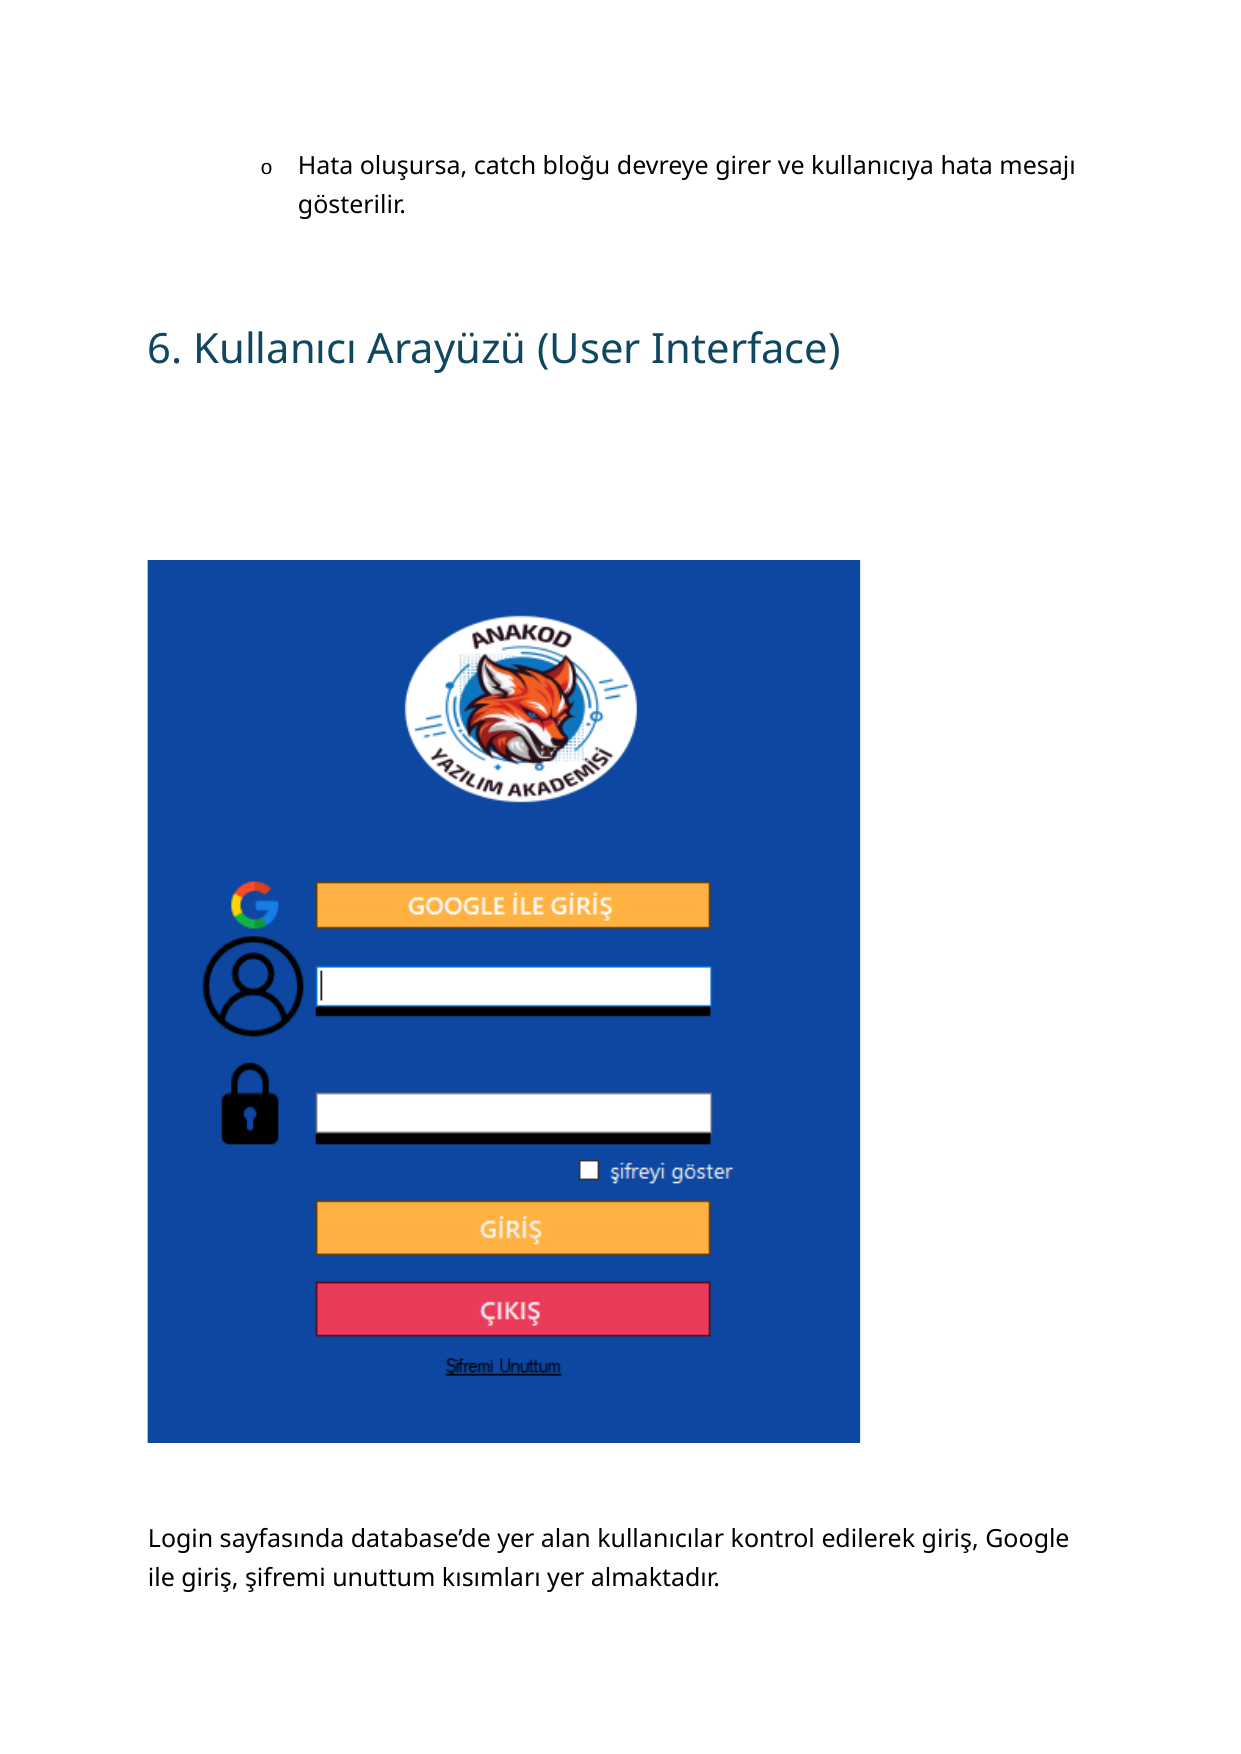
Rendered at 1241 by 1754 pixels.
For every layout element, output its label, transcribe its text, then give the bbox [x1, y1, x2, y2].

subtitle 6. Kullanıcı Arayüzü (User Interface) [148, 319, 1093, 376]
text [148, 1520, 1093, 1594]
list Hata oluşursa, catch bloğu devreye girer ve kullanıcıya hata mesajı gösterilir. [260, 148, 1093, 221]
picture [147, 560, 860, 1443]
